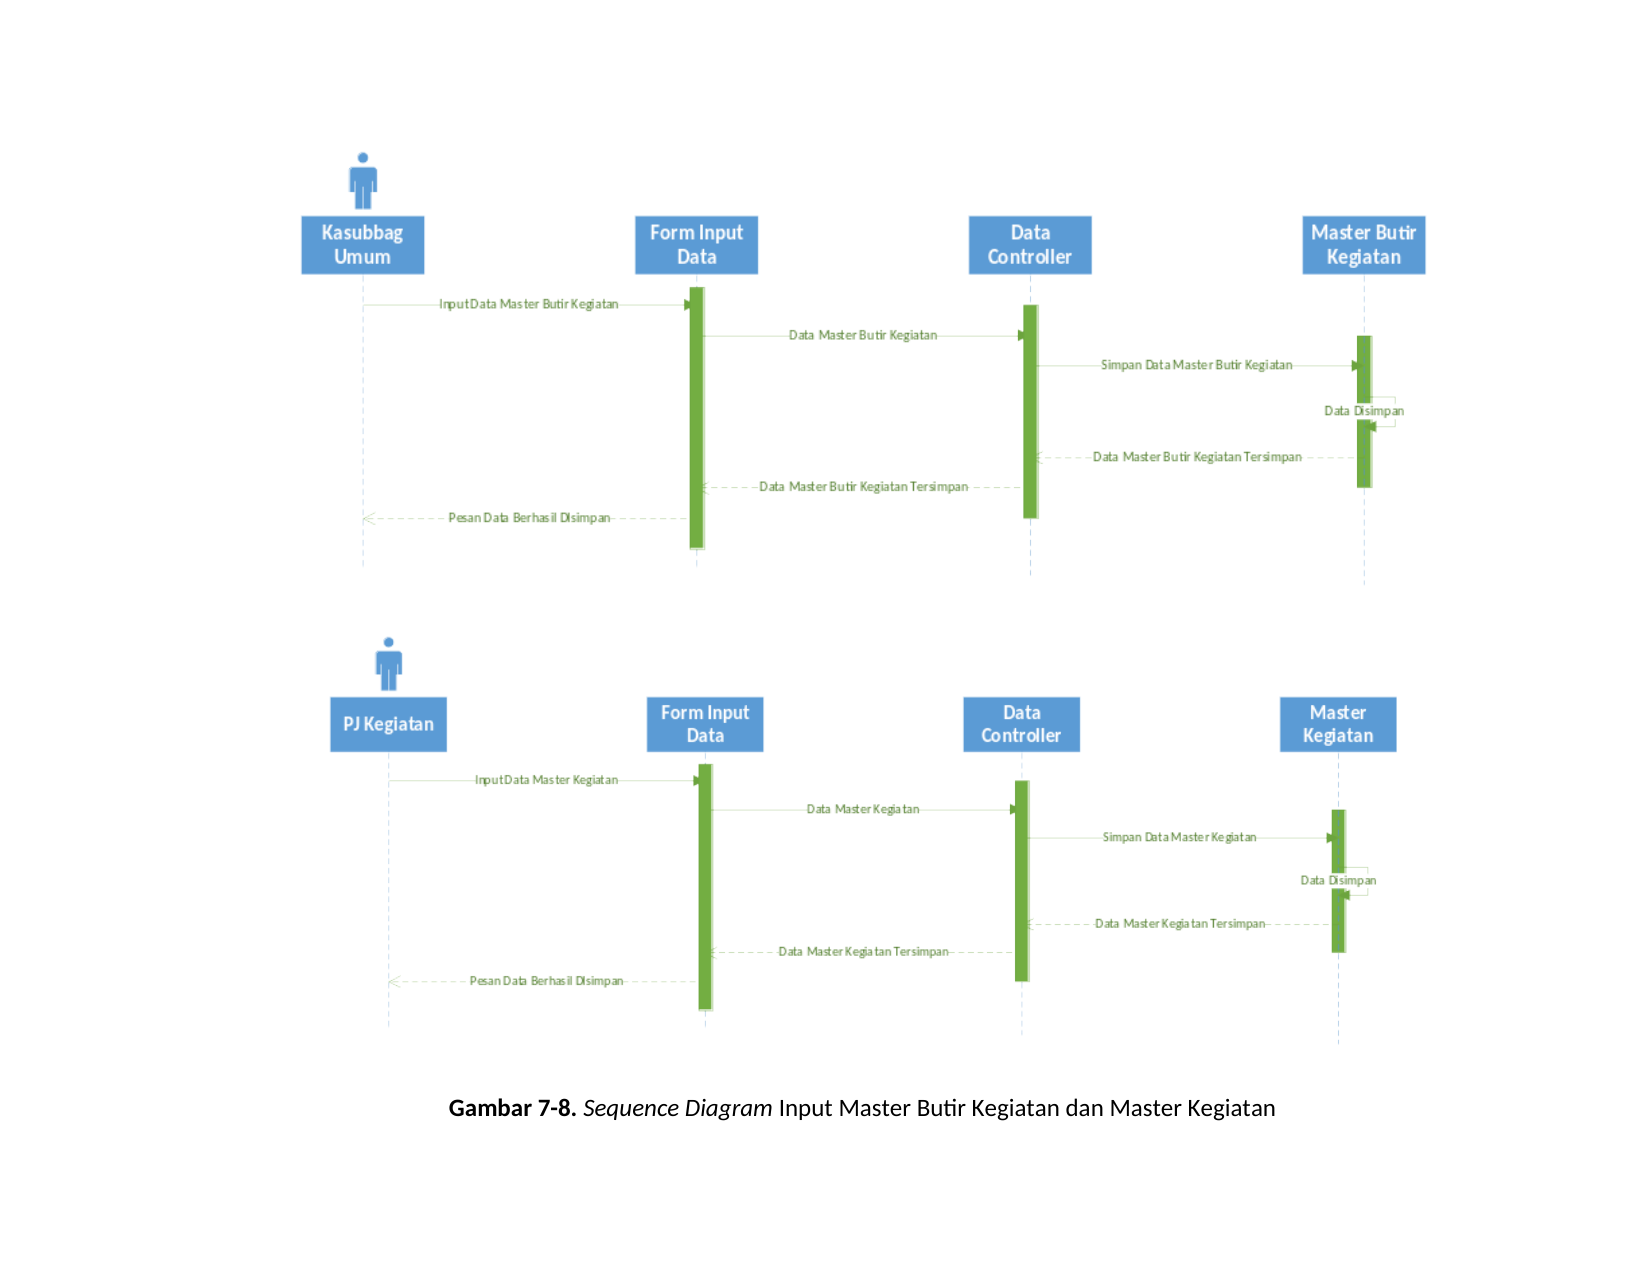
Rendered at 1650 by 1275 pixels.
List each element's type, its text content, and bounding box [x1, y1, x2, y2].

list Gambar 7-8. Sequence Diagram Input Master Butir Kegiatan dan Master Kegiatan [225, 1092, 1500, 1122]
